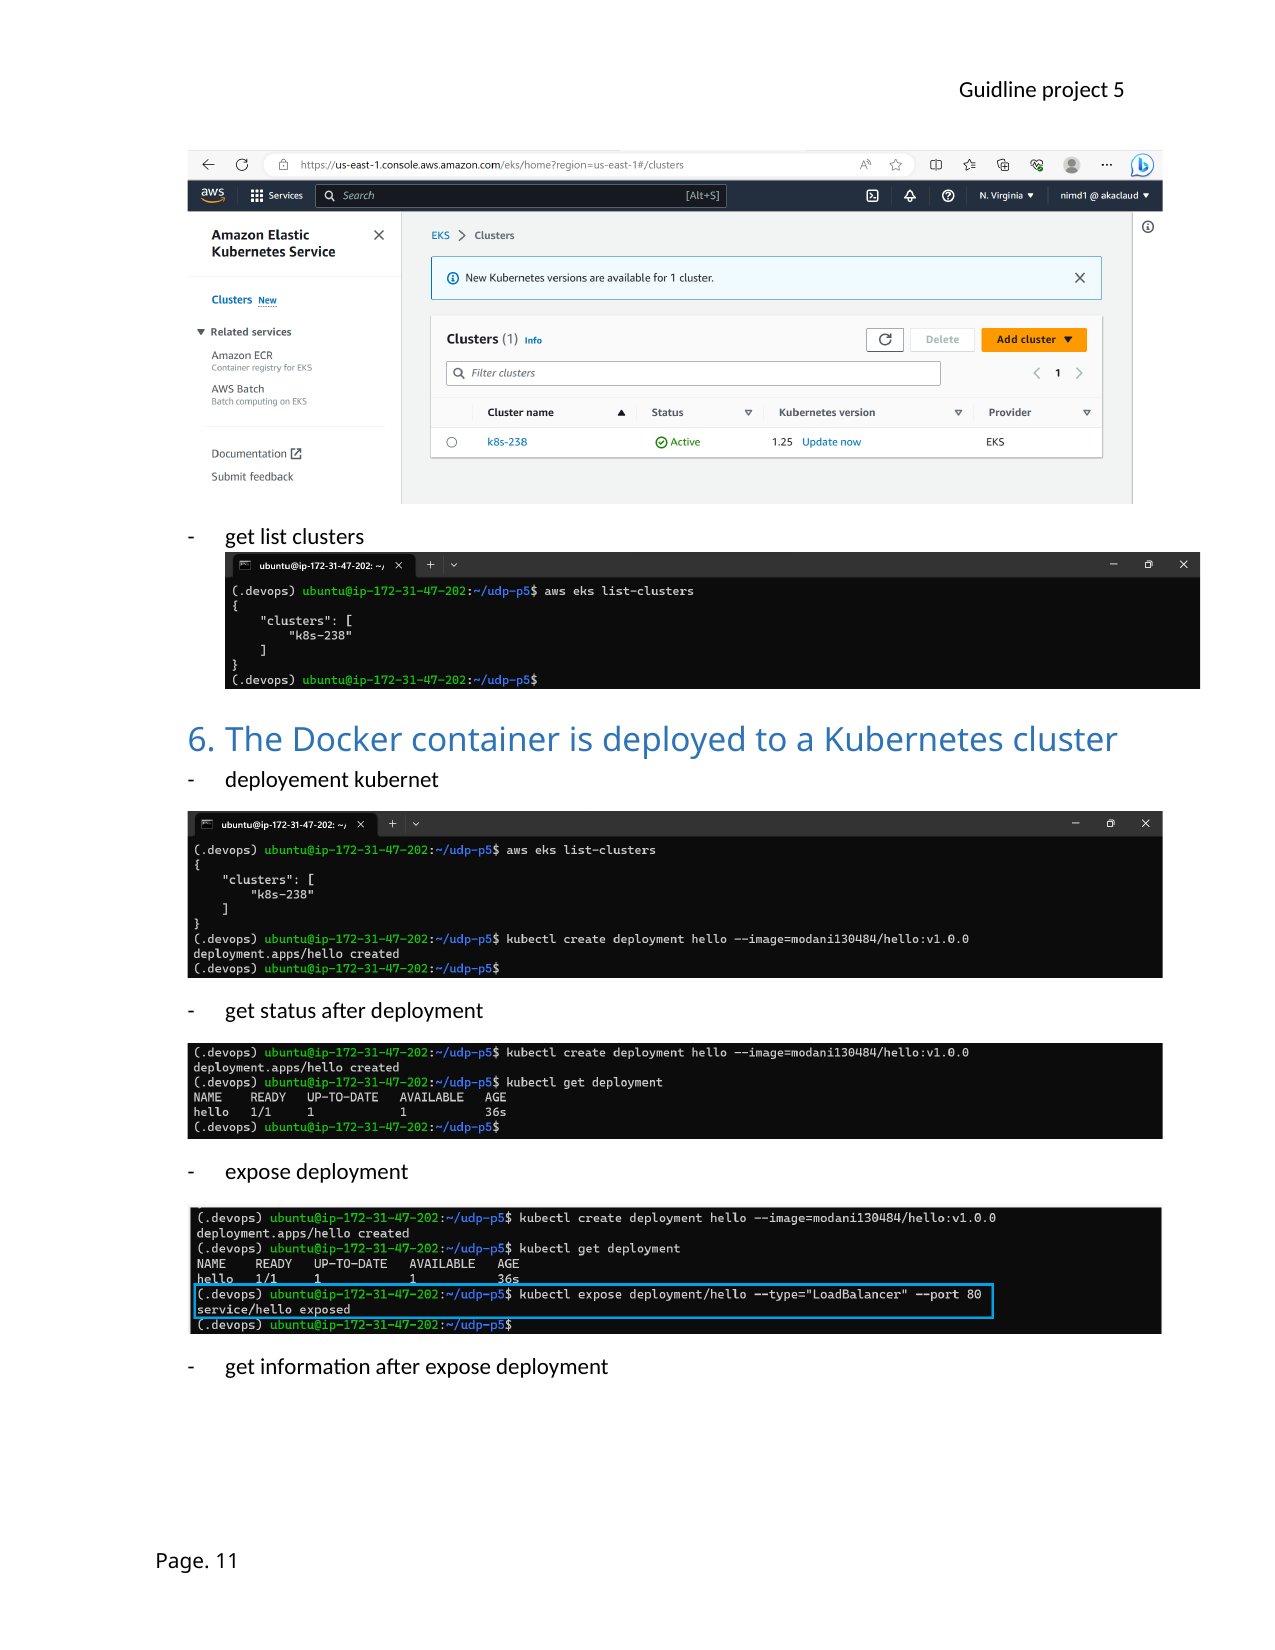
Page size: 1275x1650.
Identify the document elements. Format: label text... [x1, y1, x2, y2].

list get information after expose deployment [187, 1352, 1125, 1380]
picture [187, 811, 1163, 978]
picture [187, 150, 1163, 504]
list deployement kubernet [187, 765, 1125, 793]
list expose deployment [187, 1157, 1125, 1185]
picture [187, 1043, 1163, 1139]
subtitle The Docker container is deployed to a Kubernetes cluster [187, 716, 1125, 761]
picture [187, 1204, 1163, 1334]
list get status after deployment [187, 997, 1125, 1024]
picture [225, 552, 1200, 689]
list get list clusters [187, 522, 1125, 550]
